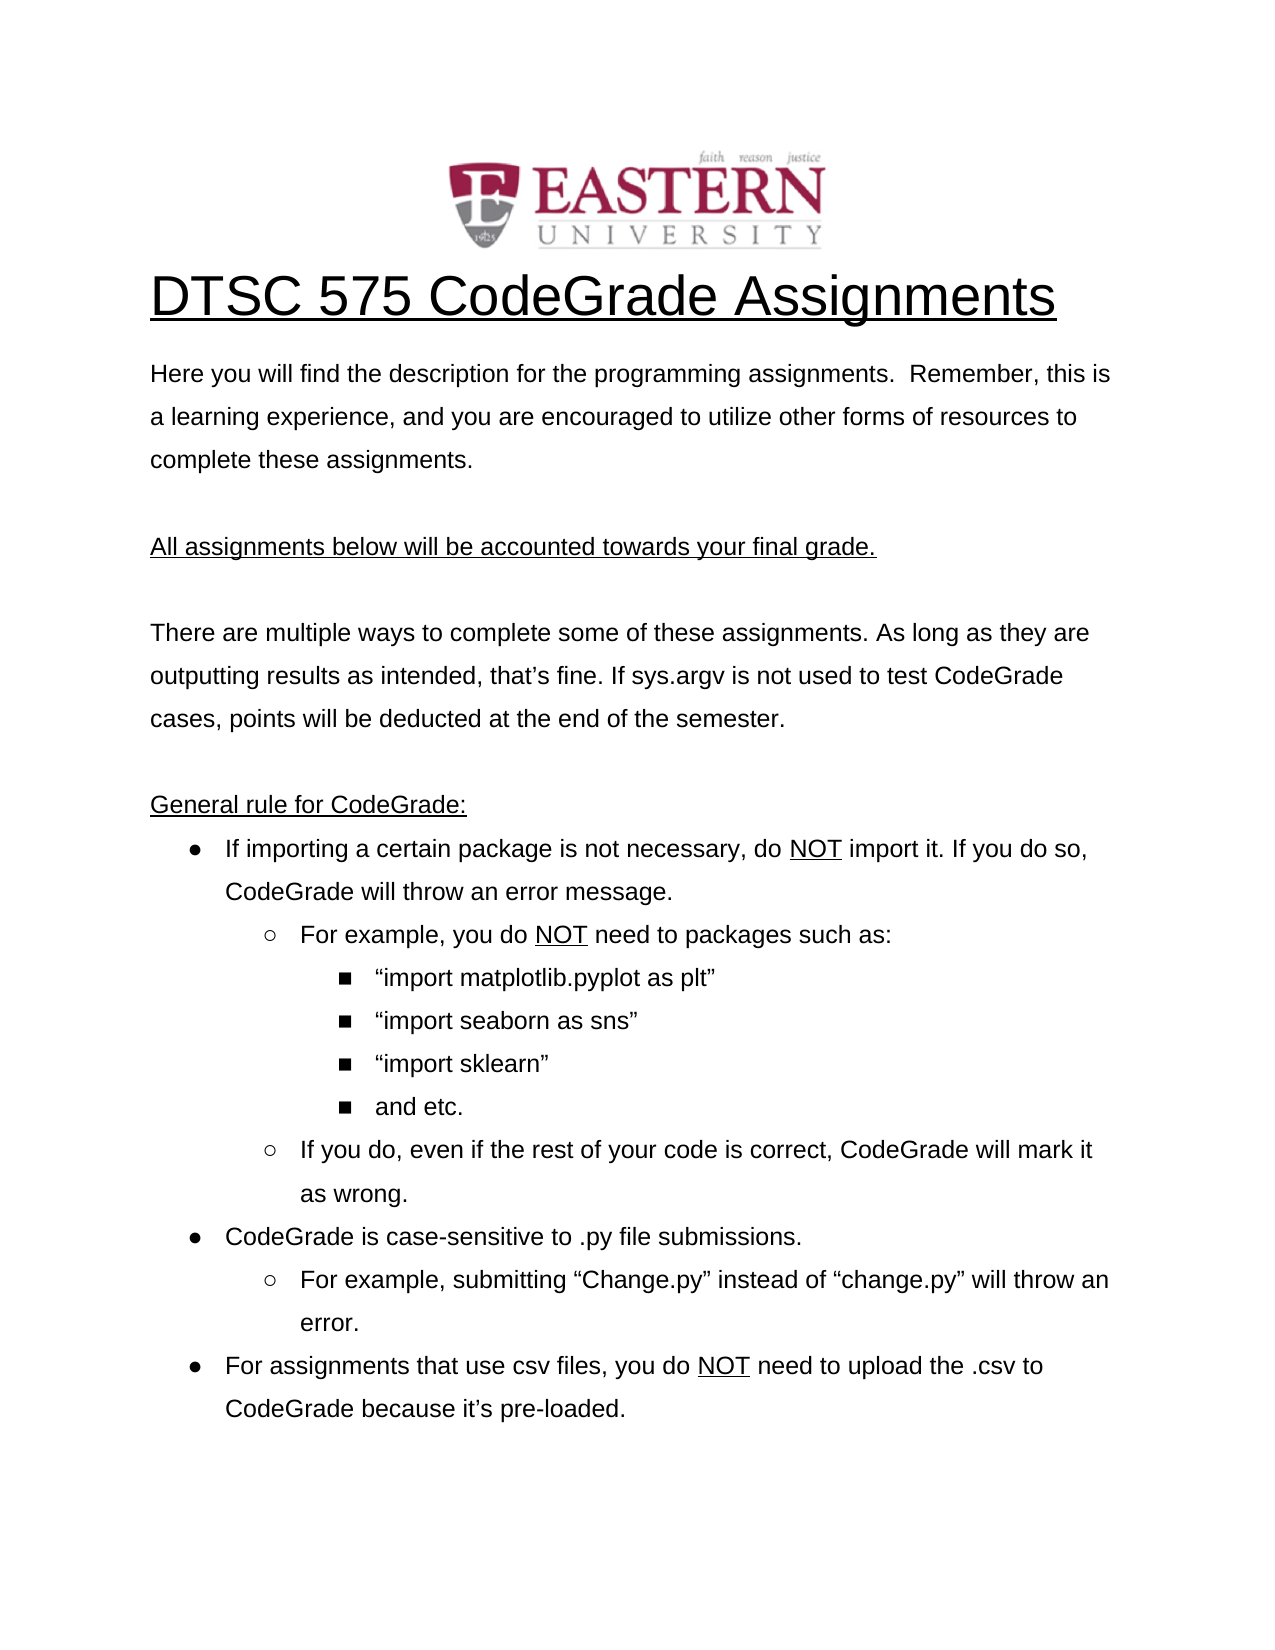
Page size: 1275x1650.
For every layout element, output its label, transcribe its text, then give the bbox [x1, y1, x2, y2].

list For assignments that use csv files, you do NOT need to upload the .csv to CodeGrade because it’s pre-loaded. [187, 1351, 1125, 1423]
text There are multiple ways to complete some of these assignments. As long as they are outputting results as intended, that’s fine. If sys.argv is not used to test CodeGrade cases, points will be deducted at the end of the semester. [150, 618, 1125, 733]
picture [447, 150, 828, 250]
text General rule for CodeGrade: [150, 791, 1125, 819]
list “import sklearn” [337, 1049, 1125, 1078]
list “import seaborn as sns” [337, 1006, 1125, 1035]
list and etc. [337, 1092, 1125, 1121]
text All assignments below will be accounted towards your final grade. [150, 532, 1125, 561]
list If importing a certain package is not necessary, do NOT import it. If you do so, CodeGrade will throw an error message. [187, 834, 1125, 906]
title DTSC 575 CodeGrade Assignments [150, 262, 1125, 327]
list For example, you do NOT need to packages such as: [262, 920, 1125, 949]
list For example, submitting “Change.py” instead of “change.py” will throw an error. [262, 1265, 1125, 1337]
list “import matplotlib.pyplot as plt” [337, 963, 1125, 992]
text Here you will find the description for the programming assignments. Remember, this is a learning experience, and you are encouraged to utilize other forms of resources to complete these assignments. [150, 359, 1125, 474]
list If you do, even if the rest of your code is correct, CodeGrade will mark it as wrong. [262, 1136, 1125, 1207]
list CodeGrade is case-sensitive to .py file submissions. [187, 1222, 1125, 1251]
